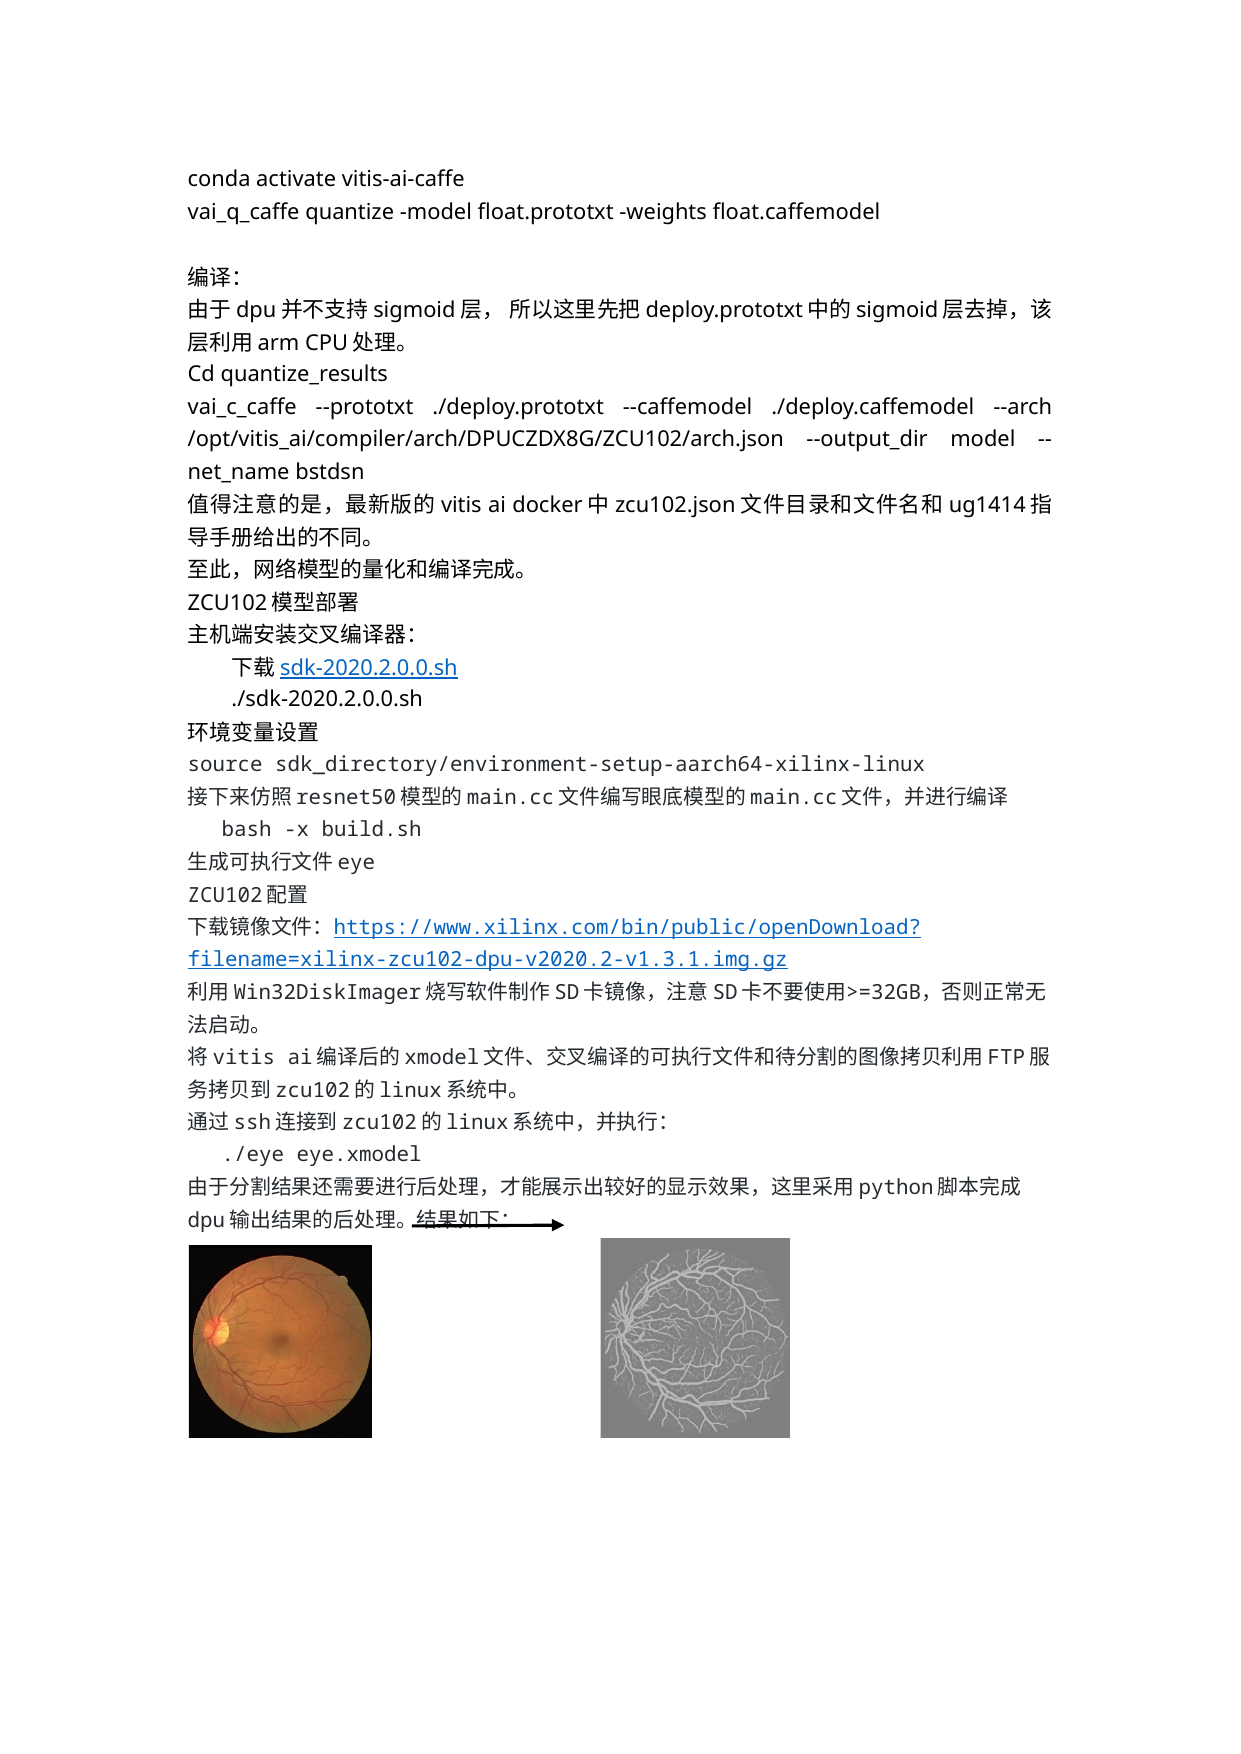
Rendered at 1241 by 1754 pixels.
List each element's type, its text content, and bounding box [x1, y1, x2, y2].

text ./sdk-2020.2.0.0.sh [187, 682, 1053, 714]
text 由于分割结果还需要进行后处理，才能展示出较好的显示效果，这里采用python脚本完成dpu输出结果的后处理。结果如下： [187, 1169, 1053, 1234]
text Cd quantize_results [187, 357, 1053, 389]
text 下载 sdk-2020.2.0.0.sh [187, 649, 1053, 682]
text 环境变量设置 [187, 714, 1053, 747]
text 利用Win32DiskImager烧写软件制作SD卡镜像，注意SD卡不要使用>=32GB，否则正常无法启动。 [187, 974, 1053, 1039]
text bash -x build.sh [187, 812, 1053, 844]
picture [187, 1245, 372, 1437]
text conda activate vitis-ai-caffe [187, 162, 1053, 194]
text 接下来仿照resnet50模型的main.cc文件编写眼底模型的main.cc文件，并进行编译 [187, 779, 1053, 812]
text 下载镜像文件：https://www.xilinx.com/bin/public/openDownload?filename=xilinx-zcu102-dpu-v2020.2-v1.3.1.img.gz [187, 909, 1053, 974]
text vai_q_caffe quantize -model float.prototxt -weights float.caffemodel [187, 194, 1053, 227]
text 至此，网络模型的量化和编译完成。 [187, 552, 1053, 584]
text 由于dpu并不支持sigmoid层， 所以这里先把deploy.prototxt中的sigmoid层去掉，该层利用arm CPU处理。 [187, 292, 1053, 357]
picture [599, 1238, 790, 1436]
text 主机端安装交叉编译器： [187, 617, 1053, 649]
text 生成可执行文件eye [187, 844, 1053, 877]
text 将vitis ai编译后的xmodel文件、交叉编译的可执行文件和待分割的图像拷贝利用FTP服务拷贝到zcu102的linux系统中。 [187, 1039, 1053, 1104]
text ZCU102配置 [187, 877, 1053, 909]
text source sdk_directory/environment-setup-aarch64-xilinx-linux [187, 747, 1053, 779]
text ./eye eye.xmodel [187, 1137, 1053, 1169]
text ZCU102模型部署 [187, 584, 1053, 617]
text vai_c_caffe --prototxt ./deploy.prototxt --caffemodel ./deploy.caffemodel --arch /opt/vitis_ai/compiler/arch/DPUCZDX8G/ZCU102/arch.json --output_dir model --net_name bstdsn [187, 389, 1053, 487]
text 值得注意的是，最新版的vitis ai docker中zcu102.json文件目录和文件名和ug1414指导手册给出的不同。 [187, 487, 1053, 552]
text 通过ssh连接到zcu102的linux系统中，并执行： [187, 1104, 1053, 1137]
text 编译： [187, 259, 1053, 292]
